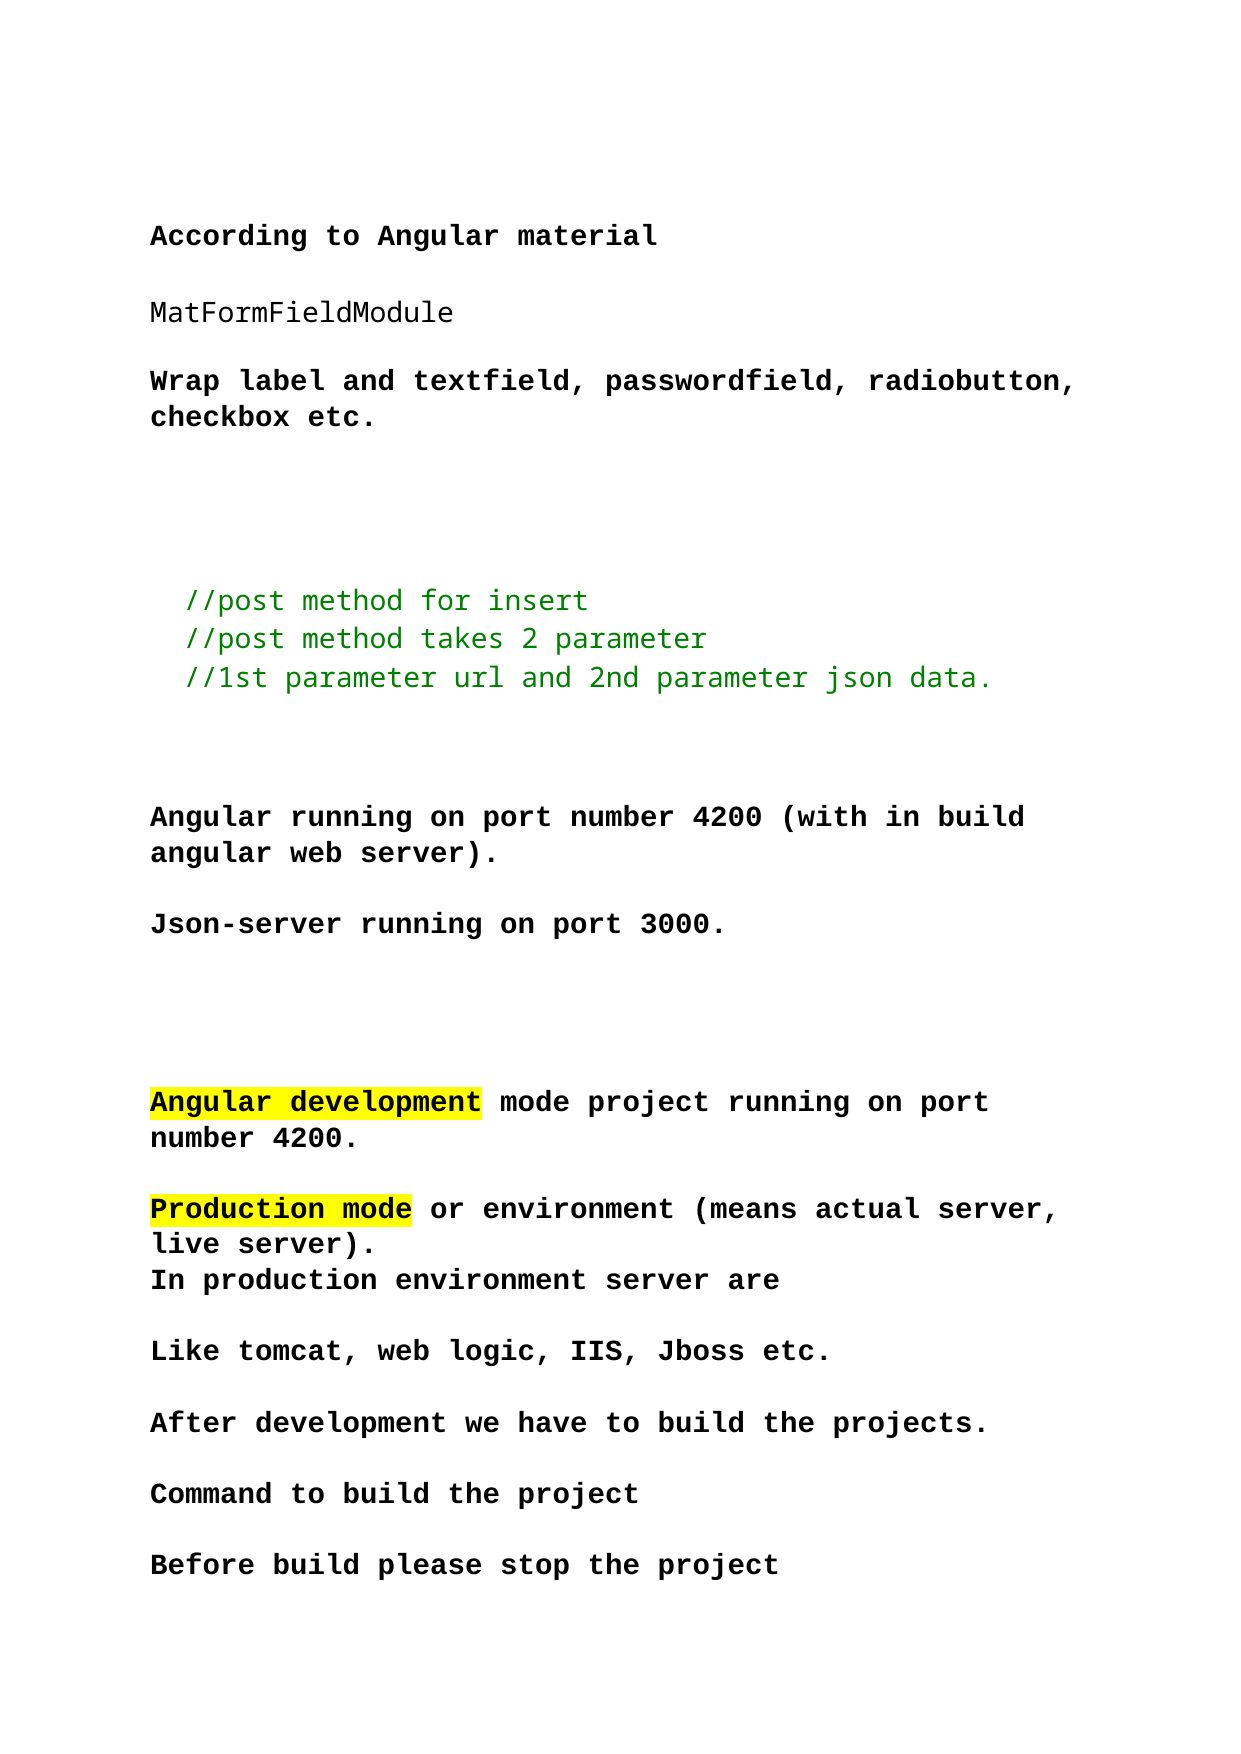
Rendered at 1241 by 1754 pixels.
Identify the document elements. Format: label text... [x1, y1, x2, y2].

text Production mode or environment (means actual server, live server). [150, 1194, 1090, 1263]
text Wrap label and textfield, passwordfield, radiobutton, checkbox etc. [150, 366, 1090, 435]
text MatFormFieldModule [150, 292, 1090, 331]
text Like tomcat, web logic, IIS, Jboss etc. [150, 1336, 1090, 1369]
text //1st parameter url and 2nd parameter json data. [150, 657, 1090, 695]
text Command to build the project [150, 1479, 1090, 1512]
text In production environment server are [150, 1265, 1090, 1298]
text According to Angular material [150, 221, 1090, 254]
text Angular running on port number 4200 (with in build angular web server). [150, 802, 1090, 871]
text Before build please stop the project [150, 1550, 1090, 1583]
text //post method for insert [150, 580, 1090, 618]
text After development we have to build the projects. [150, 1408, 1090, 1441]
text //post method takes 2 parameter [150, 618, 1090, 657]
text Angular development mode project running on port number 4200. [150, 1087, 1090, 1156]
text Json-server running on port 3000. [150, 909, 1090, 942]
